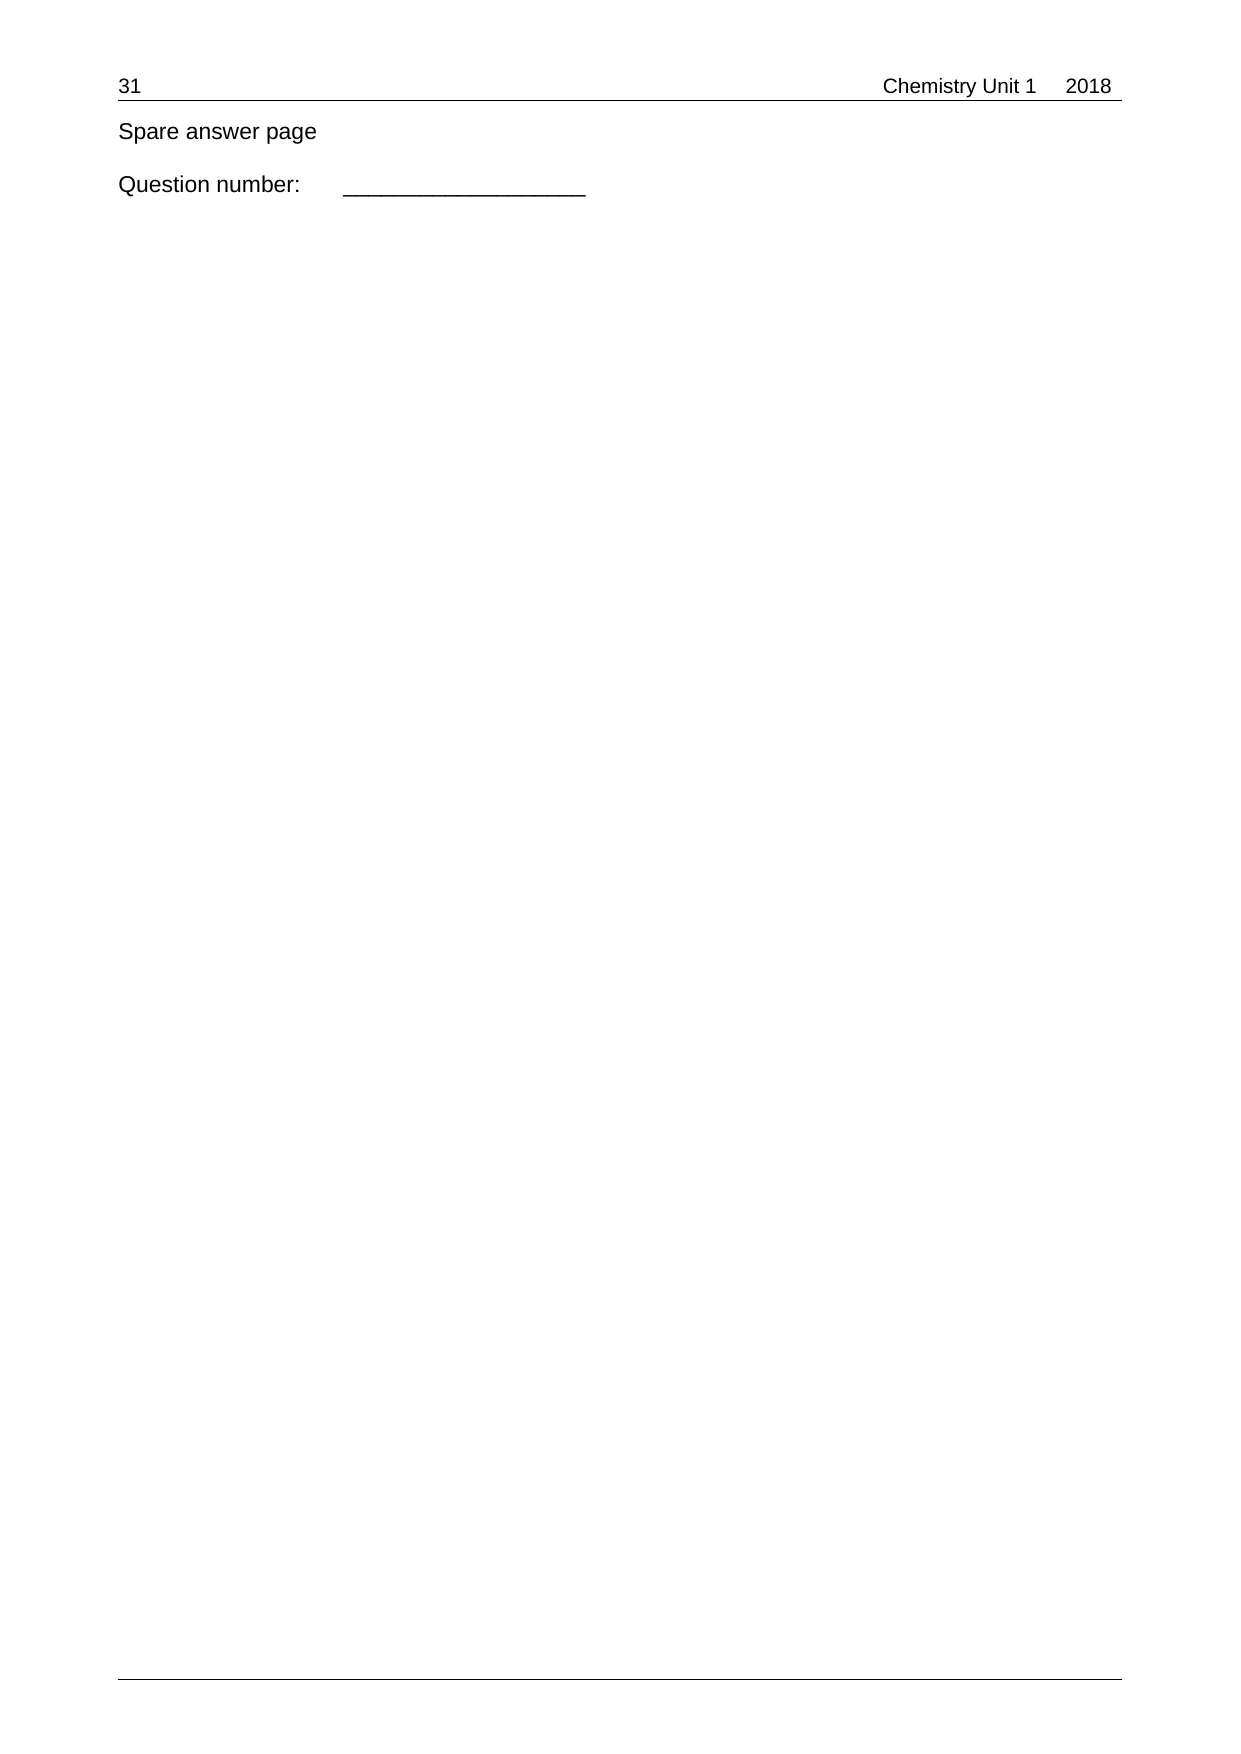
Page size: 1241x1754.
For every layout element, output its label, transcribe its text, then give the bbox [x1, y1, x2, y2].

text Spare answer page [118, 118, 1122, 144]
text Question number: ___________________ [118, 171, 1122, 197]
